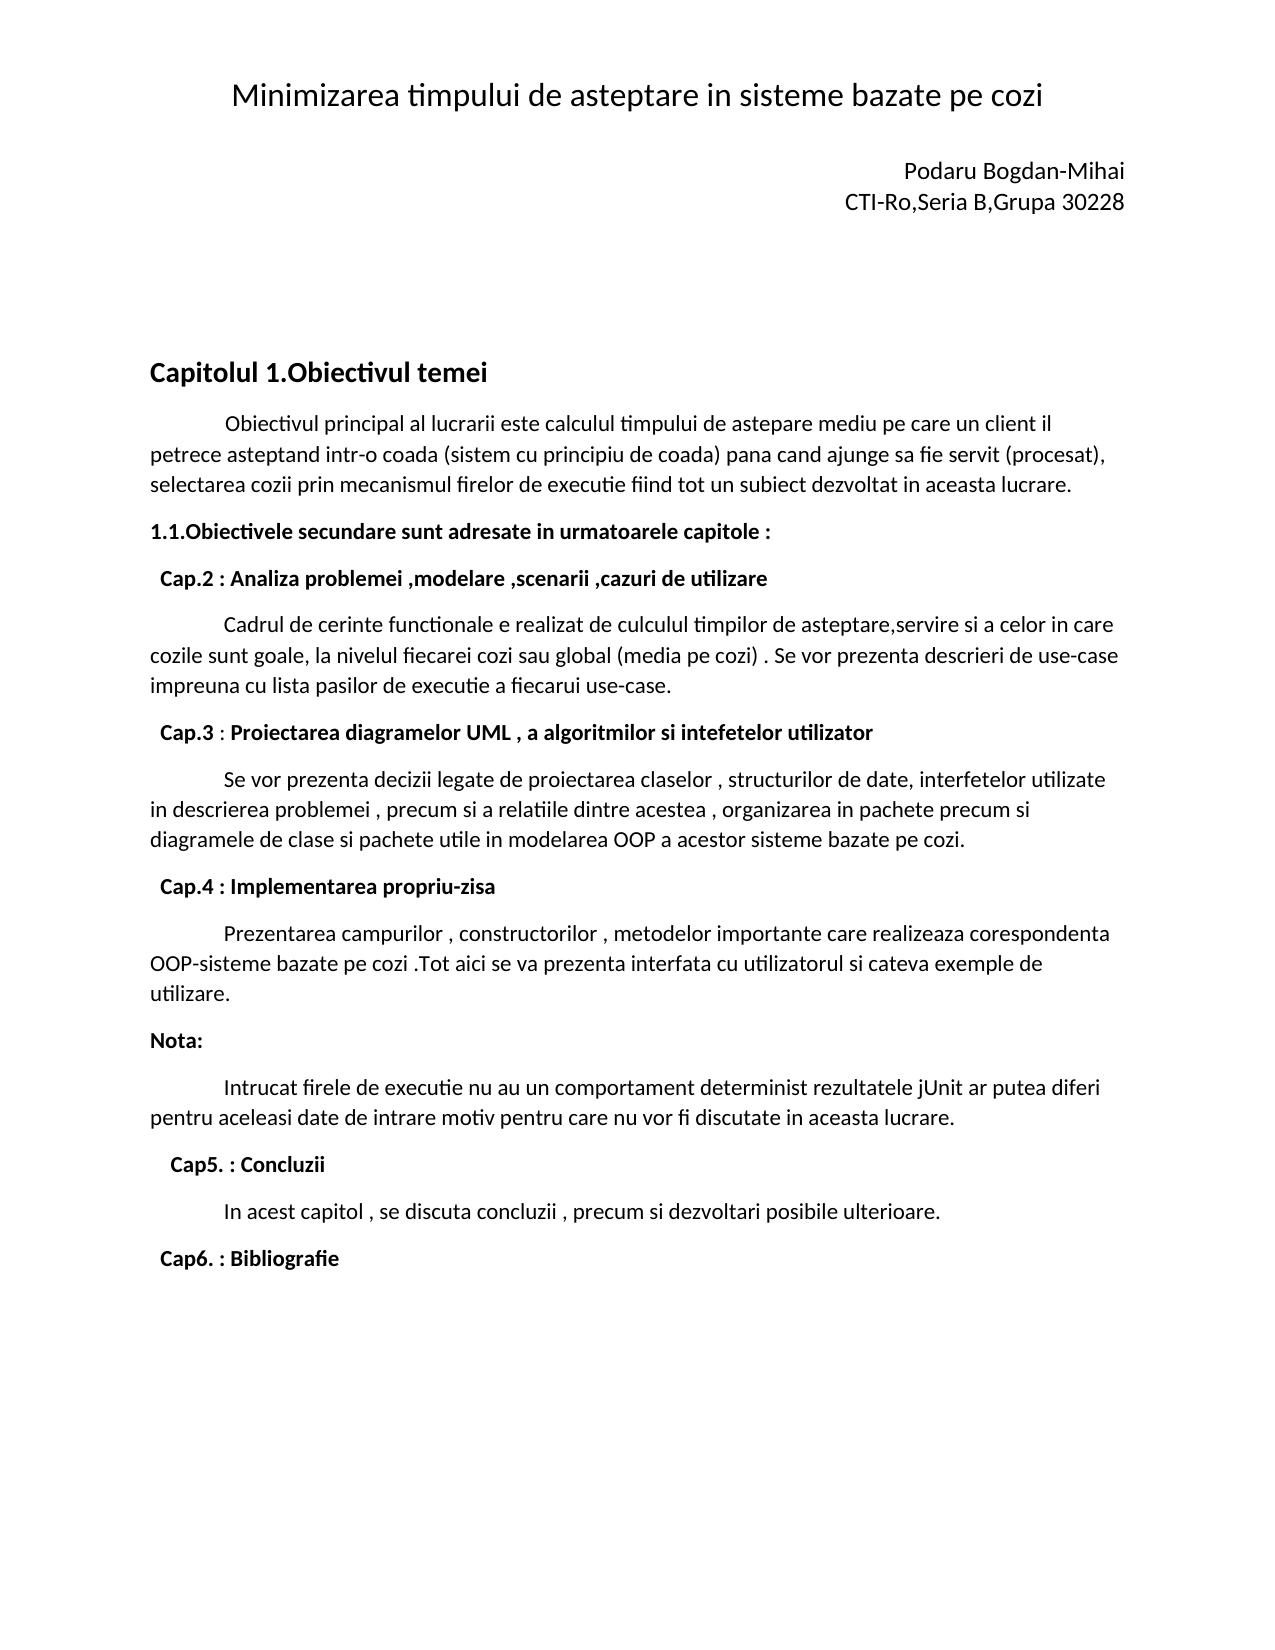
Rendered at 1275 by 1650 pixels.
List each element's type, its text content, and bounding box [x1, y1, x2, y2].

text Cap6. : Bibliografie [150, 1244, 1125, 1272]
text Cadrul de cerinte functionale e realizat de culculul timpilor de asteptare,servire si a celor in care cozile sunt goale, la nivelul fiecarei cozi sau global (media pe cozi) . Se vor prezenta descrieri de use-case impreuna cu lista pasilor de executie a fiecarui use-case. [150, 611, 1125, 699]
text Obiectivul principal al lucrarii este calculul timpului de astepare mediu pe care un client il petrece asteptand intr-o coada (sistem cu principiu de coada) pana cand ajunge sa fie servit (procesat), selectarea cozii prin mecanismul firelor de executie fiind tot un subiect dezvoltat in aceasta lucrare. [150, 409, 1125, 498]
text Intrucat firele de executie nu au un comportament determinist rezultatele jUnit ar putea diferi pentru aceleasi date de intrare motiv pentru care nu vor fi discutate in aceasta lucrare. [150, 1073, 1125, 1131]
text Cap5. : Concluzii [150, 1150, 1125, 1178]
text 1.1.Obiectivele secundare sunt adresate in urmatoarele capitole : [150, 517, 1125, 545]
text Se vor prezenta decizii legate de proiectarea claselor , structurilor de date, interfetelor utilizate in descrierea problemei , precum si a relatiile dintre acestea , organizarea in pachete precum si diagramele de clase si pachete utile in modelarea OOP a acestor sisteme bazate pe cozi. [150, 765, 1125, 853]
text Cap.3 : Proiectarea diagramelor UML , a algoritmilor si intefetelor utilizator [150, 718, 1125, 746]
text Nota: [150, 1026, 1125, 1054]
text Cap.2 : Analiza problemei ,modelare ,scenarii ,cazuri de utilizare [150, 564, 1125, 592]
text Capitolul 1.Obiectivul temei [150, 354, 1125, 390]
text Cap.4 : Implementarea propriu-zisa [150, 872, 1125, 900]
text In acest capitol , se discuta concluzii , precum si dezvoltari posibile ulterioare. [150, 1197, 1125, 1225]
text Prezentarea campurilor , constructorilor , metodelor importante care realizeaza corespondenta OOP-sisteme bazate pe cozi .Tot aici se va prezenta interfata cu utilizatorul si cateva exemple de utilizare. [150, 919, 1125, 1007]
